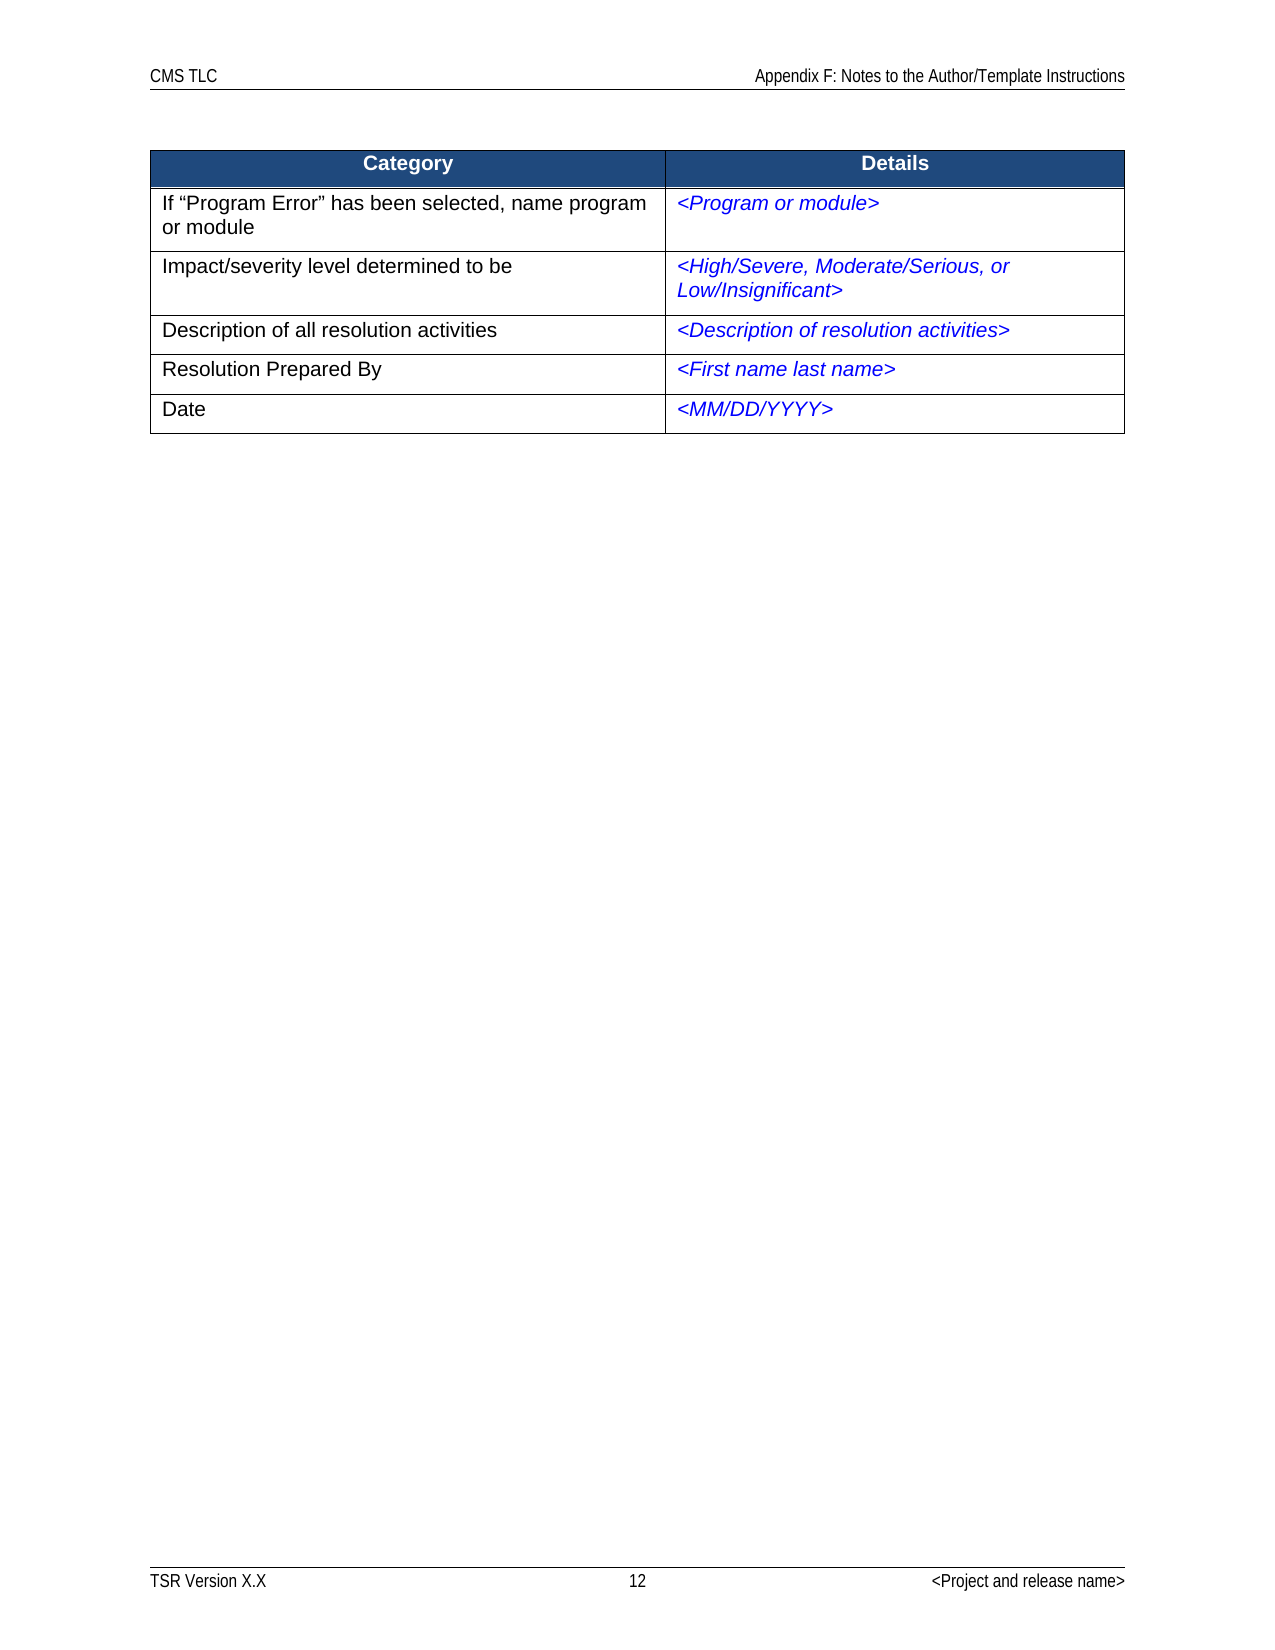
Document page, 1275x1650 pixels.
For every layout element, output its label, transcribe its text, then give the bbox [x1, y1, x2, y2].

table_header Details [666, 151, 1124, 187]
table_cell <Program or module> [666, 189, 1124, 251]
table_cell <Description of resolution activities> [666, 316, 1124, 354]
table_header Category [151, 151, 665, 187]
table_cell Description of all resolution activities [151, 316, 665, 354]
table_cell <MM/DD/YYYY> [666, 395, 1124, 433]
table_cell Resolution Prepared By [151, 355, 665, 394]
table_cell Impact/severity level determined to be [151, 252, 665, 314]
table_cell If “Program Error” has been selected, name program or module [151, 189, 665, 251]
table_cell <First name last name> [666, 355, 1124, 394]
table_cell <High/Severe, Moderate/Serious, or Low/Insignificant> [666, 252, 1124, 314]
table_cell Date [151, 395, 665, 433]
